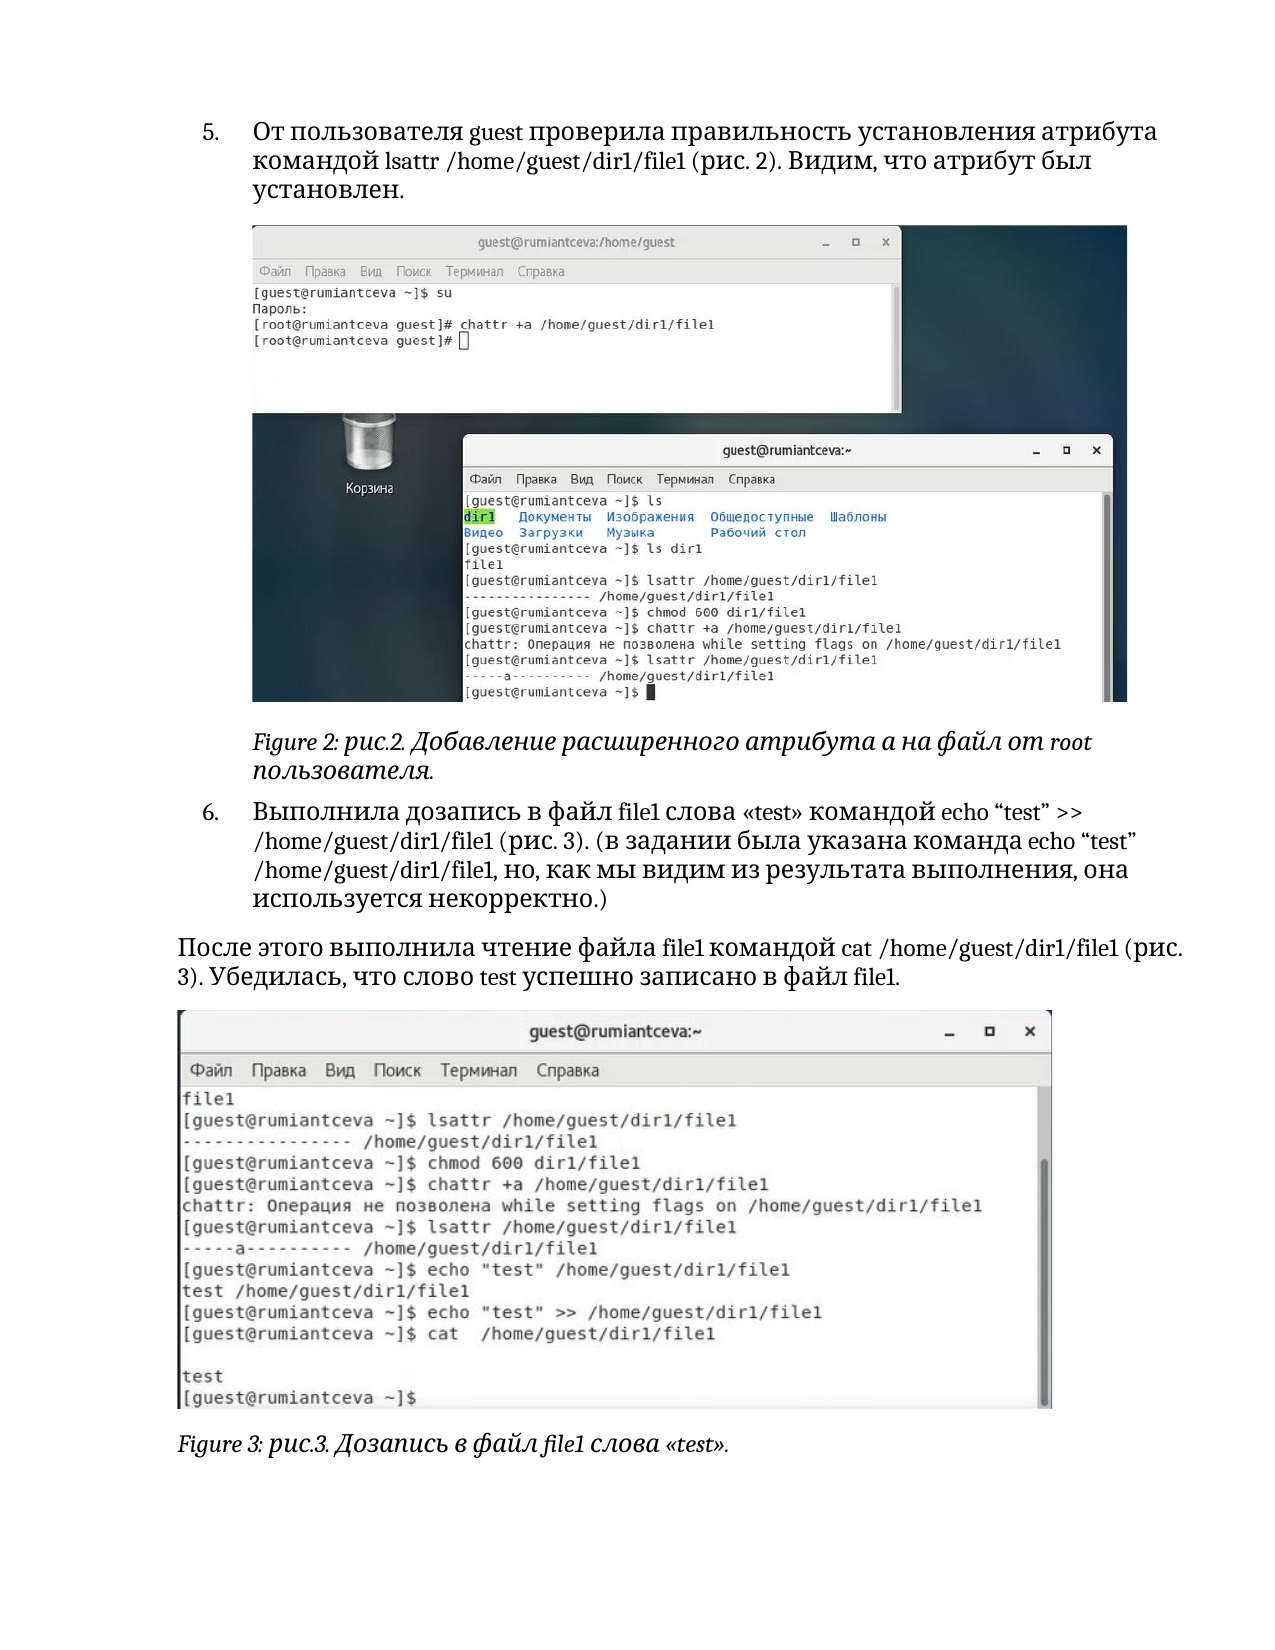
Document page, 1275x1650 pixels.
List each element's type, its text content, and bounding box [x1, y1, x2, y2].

list От пользователя guest проверила правильность установления атрибута командой lsattr /home/guest/dir1/file1 (рис. 2). Видим, что атрибут был установлен. [202, 118, 1186, 204]
list Выполнила дозапись в файл file1 слова «test» командой echo “test” >> /home/guest/dir1/file1 (рис. 3). (в задании была указана команда echo “test” /home/guest/dir1/file1, но, как мы видим из результата выполнения, она используется некорректно.) [202, 798, 1186, 913]
picture [177, 1010, 1053, 1409]
text Figure 3: рис.3. Дозапись в файл file1 слова «test». [177, 1429, 1186, 1458]
text После этого выполнила чтение файла file1 командой cat /home/guest/dir1/file1 (рис. 3). Убедилась, что слово test успешно записано в файл file1. [177, 934, 1186, 992]
picture [252, 225, 1128, 702]
list Figure 2: рис.2. Добавление расширенного атрибута а на файл от root пользователя. [202, 728, 1186, 786]
